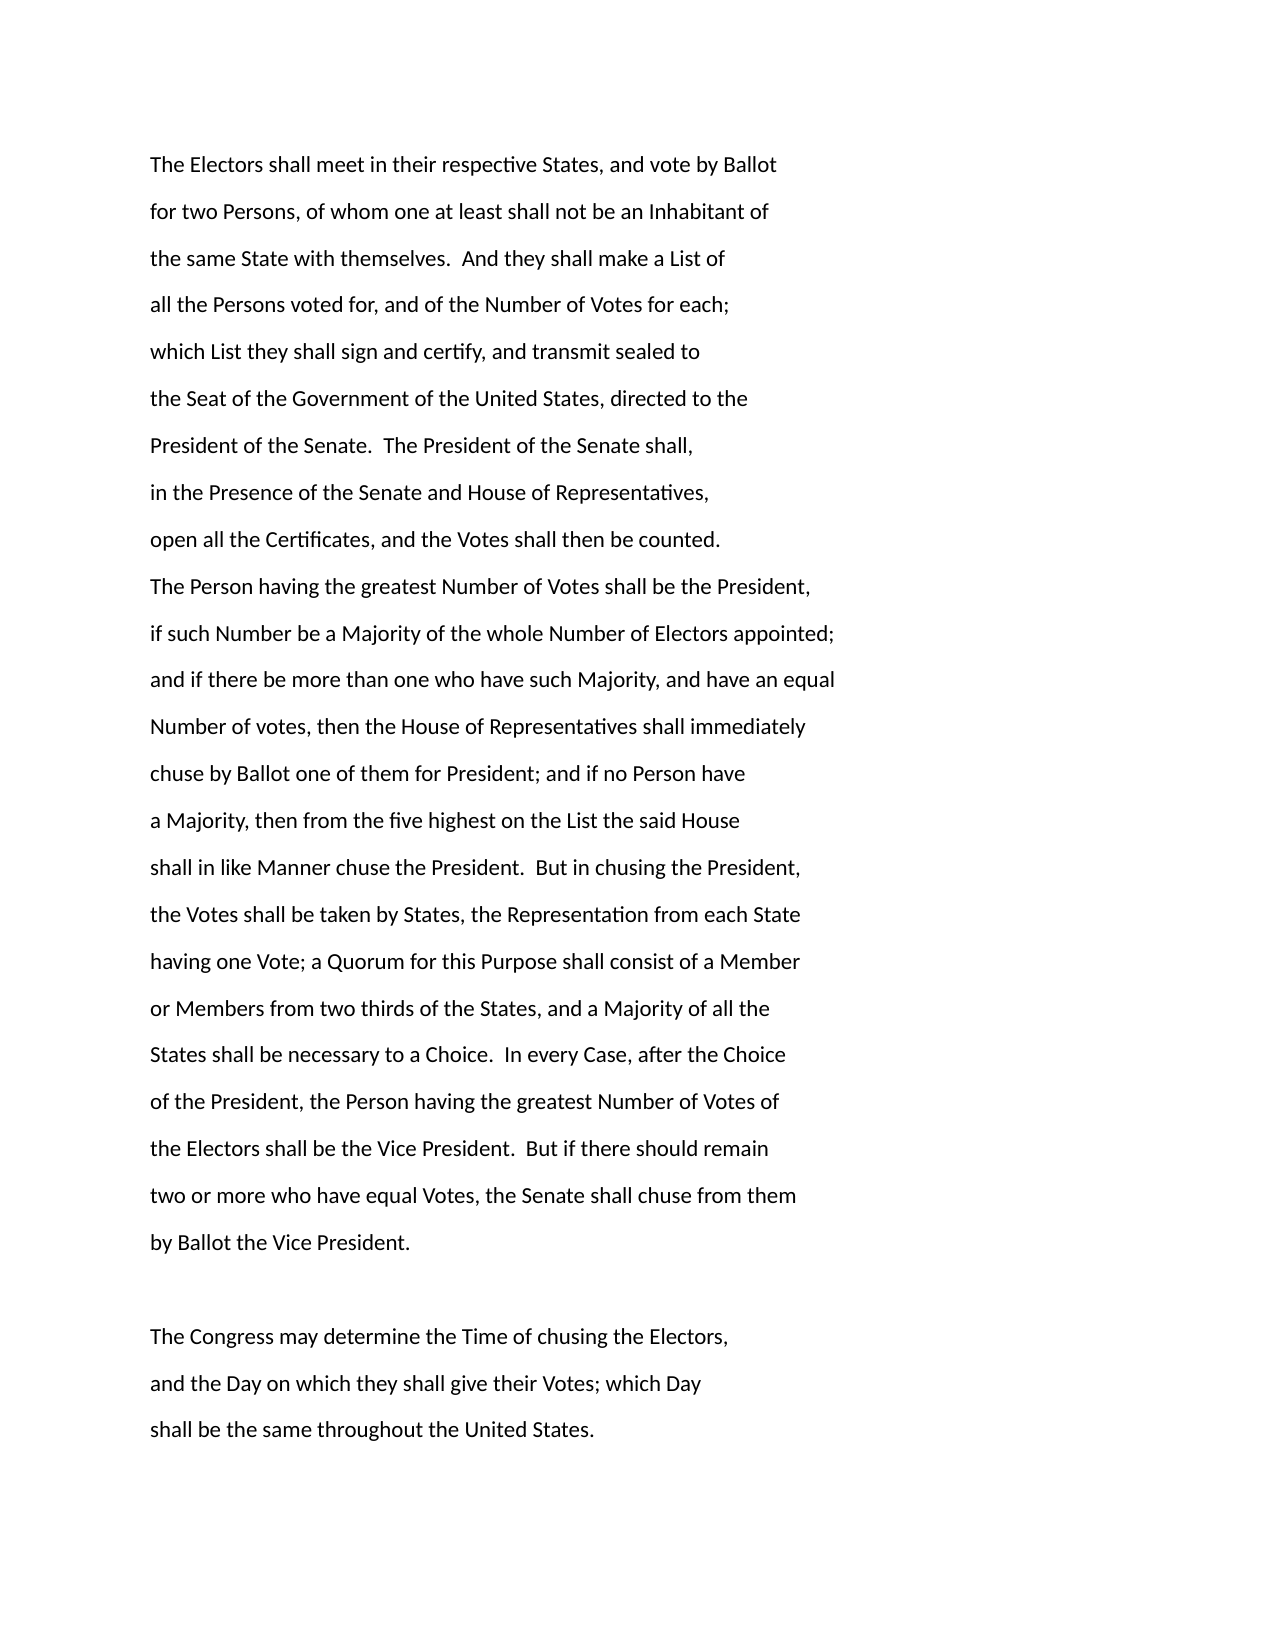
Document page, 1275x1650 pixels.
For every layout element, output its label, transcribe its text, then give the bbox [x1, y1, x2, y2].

text and if there be more than one who have such Majority, and have an equal [150, 666, 1125, 694]
text all the Persons voted for, and of the Number of Votes for each; [150, 291, 1125, 319]
text the Electors shall be the Vice President. But if there should remain [150, 1134, 1125, 1162]
text Number of votes, then the House of Representatives shall immediately [150, 712, 1125, 741]
text open all the Certificates, and the Votes shall then be counted. [150, 525, 1125, 553]
text two or more who have equal Votes, the Senate shall chuse from them [150, 1181, 1125, 1209]
text in the Presence of the Senate and House of Representatives, [150, 478, 1125, 506]
text or Members from two thirds of the States, and a Majority of all the [150, 994, 1125, 1022]
text a Majority, then from the five highest on the List the said House [150, 806, 1125, 834]
text shall be the same throughout the United States. [150, 1416, 1125, 1444]
text The Person having the greatest Number of Votes shall be the President, [150, 572, 1125, 600]
text States shall be necessary to a Choice. In every Case, after the Choice [150, 1041, 1125, 1069]
text for two Persons, of whom one at least shall not be an Inhabitant of [150, 197, 1125, 225]
text which List they shall sign and certify, and transmit sealed to [150, 337, 1125, 366]
text the Votes shall be taken by States, the Representation from each State [150, 900, 1125, 928]
text the same State with themselves. And they shall make a List of [150, 244, 1125, 272]
text by Ballot the Vice President. [150, 1228, 1125, 1256]
text if such Number be a Majority of the whole Number of Electors appointed; [150, 619, 1125, 647]
text chuse by Ballot one of them for President; and if no Person have [150, 759, 1125, 787]
text and the Day on which they shall give their Votes; which Day [150, 1369, 1125, 1397]
text The Electors shall meet in their respective States, and vote by Ballot [150, 150, 1125, 178]
text President of the Senate. The President of the Senate shall, [150, 431, 1125, 459]
text of the President, the Person having the greatest Number of Votes of [150, 1087, 1125, 1116]
text The Congress may determine the Time of chusing the Electors, [150, 1322, 1125, 1350]
text the Seat of the Government of the United States, directed to the [150, 384, 1125, 412]
text shall in like Manner chuse the President. But in chusing the President, [150, 853, 1125, 881]
text having one Vote; a Quorum for this Purpose shall consist of a Member [150, 947, 1125, 975]
